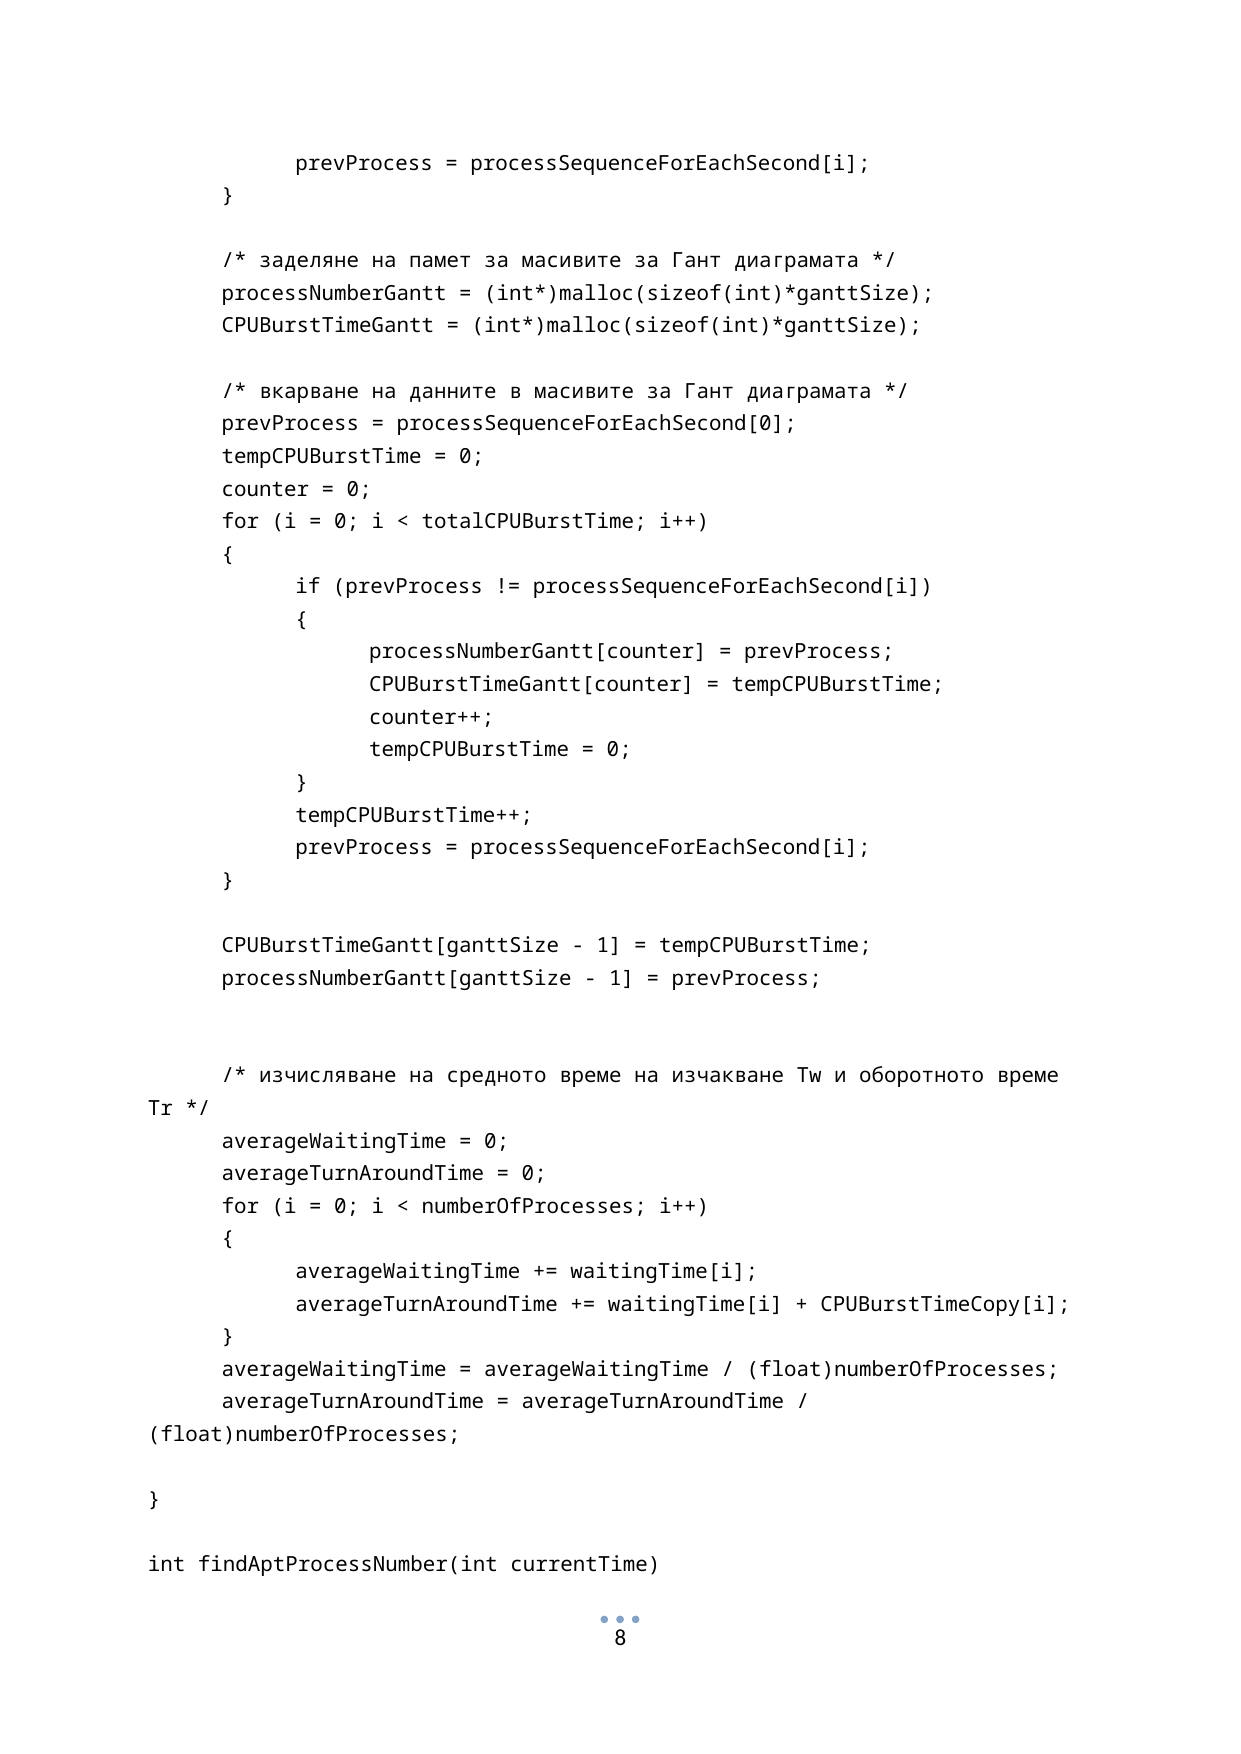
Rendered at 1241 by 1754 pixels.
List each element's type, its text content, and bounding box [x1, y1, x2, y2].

text /* заделяне на памет за масивите за Гант диаграмата */ [148, 245, 1093, 274]
text processNumberGantt = (int*)malloc(sizeof(int)*ganttSize); [148, 278, 1093, 306]
text } [148, 865, 1093, 893]
text averageTurnAroundTime = averageTurnAroundTime / (float)numberOfProcesses; [148, 1387, 1093, 1448]
text } [148, 180, 1093, 209]
text int findAptProcessNumber(int currentTime) [148, 1549, 1093, 1578]
text averageWaitingTime = averageWaitingTime / (float)numberOfProcesses; [148, 1354, 1093, 1382]
text } [148, 767, 1093, 796]
text { [148, 1223, 1093, 1252]
text for (i = 0; i < numberOfProcesses; i++) [148, 1191, 1093, 1219]
text tempCPUBurstTime++; [148, 800, 1093, 828]
text tempCPUBurstTime = 0; [148, 441, 1093, 469]
text /* вкарване на данните в масивите за Гант диаграмата */ [148, 376, 1093, 404]
text { [148, 539, 1093, 567]
text CPUBurstTimeGantt[counter] = tempCPUBurstTime; [148, 669, 1093, 698]
text counter = 0; [148, 474, 1093, 502]
text { [148, 604, 1093, 632]
text prevProcess = processSequenceForEachSecond[i]; [148, 148, 1093, 176]
text processNumberGantt[ganttSize - 1] = prevProcess; [148, 963, 1093, 991]
text for (i = 0; i < totalCPUBurstTime; i++) [148, 506, 1093, 535]
text } [148, 1321, 1093, 1350]
text prevProcess = processSequenceForEachSecond[i]; [148, 832, 1093, 861]
text averageWaitingTime = 0; [148, 1126, 1093, 1154]
text processNumberGantt[counter] = prevProcess; [148, 637, 1093, 665]
text /* изчисляване на средното време на изчакване Tw и оборотното време Tr */ [148, 1061, 1093, 1122]
text tempCPUBurstTime = 0; [148, 734, 1093, 763]
text averageWaitingTime += waitingTime[i]; [148, 1256, 1093, 1284]
text averageTurnAroundTime += waitingTime[i] + CPUBurstTimeCopy[i]; [148, 1289, 1093, 1317]
text prevProcess = processSequenceForEachSecond[0]; [148, 408, 1093, 437]
text counter++; [148, 702, 1093, 730]
text CPUBurstTimeGantt[ganttSize - 1] = tempCPUBurstTime; [148, 930, 1093, 958]
text if (prevProcess != processSequenceForEachSecond[i]) [148, 571, 1093, 600]
text averageTurnAroundTime = 0; [148, 1158, 1093, 1187]
text CPUBurstTimeGantt = (int*)malloc(sizeof(int)*ganttSize); [148, 311, 1093, 339]
text } [148, 1484, 1093, 1513]
